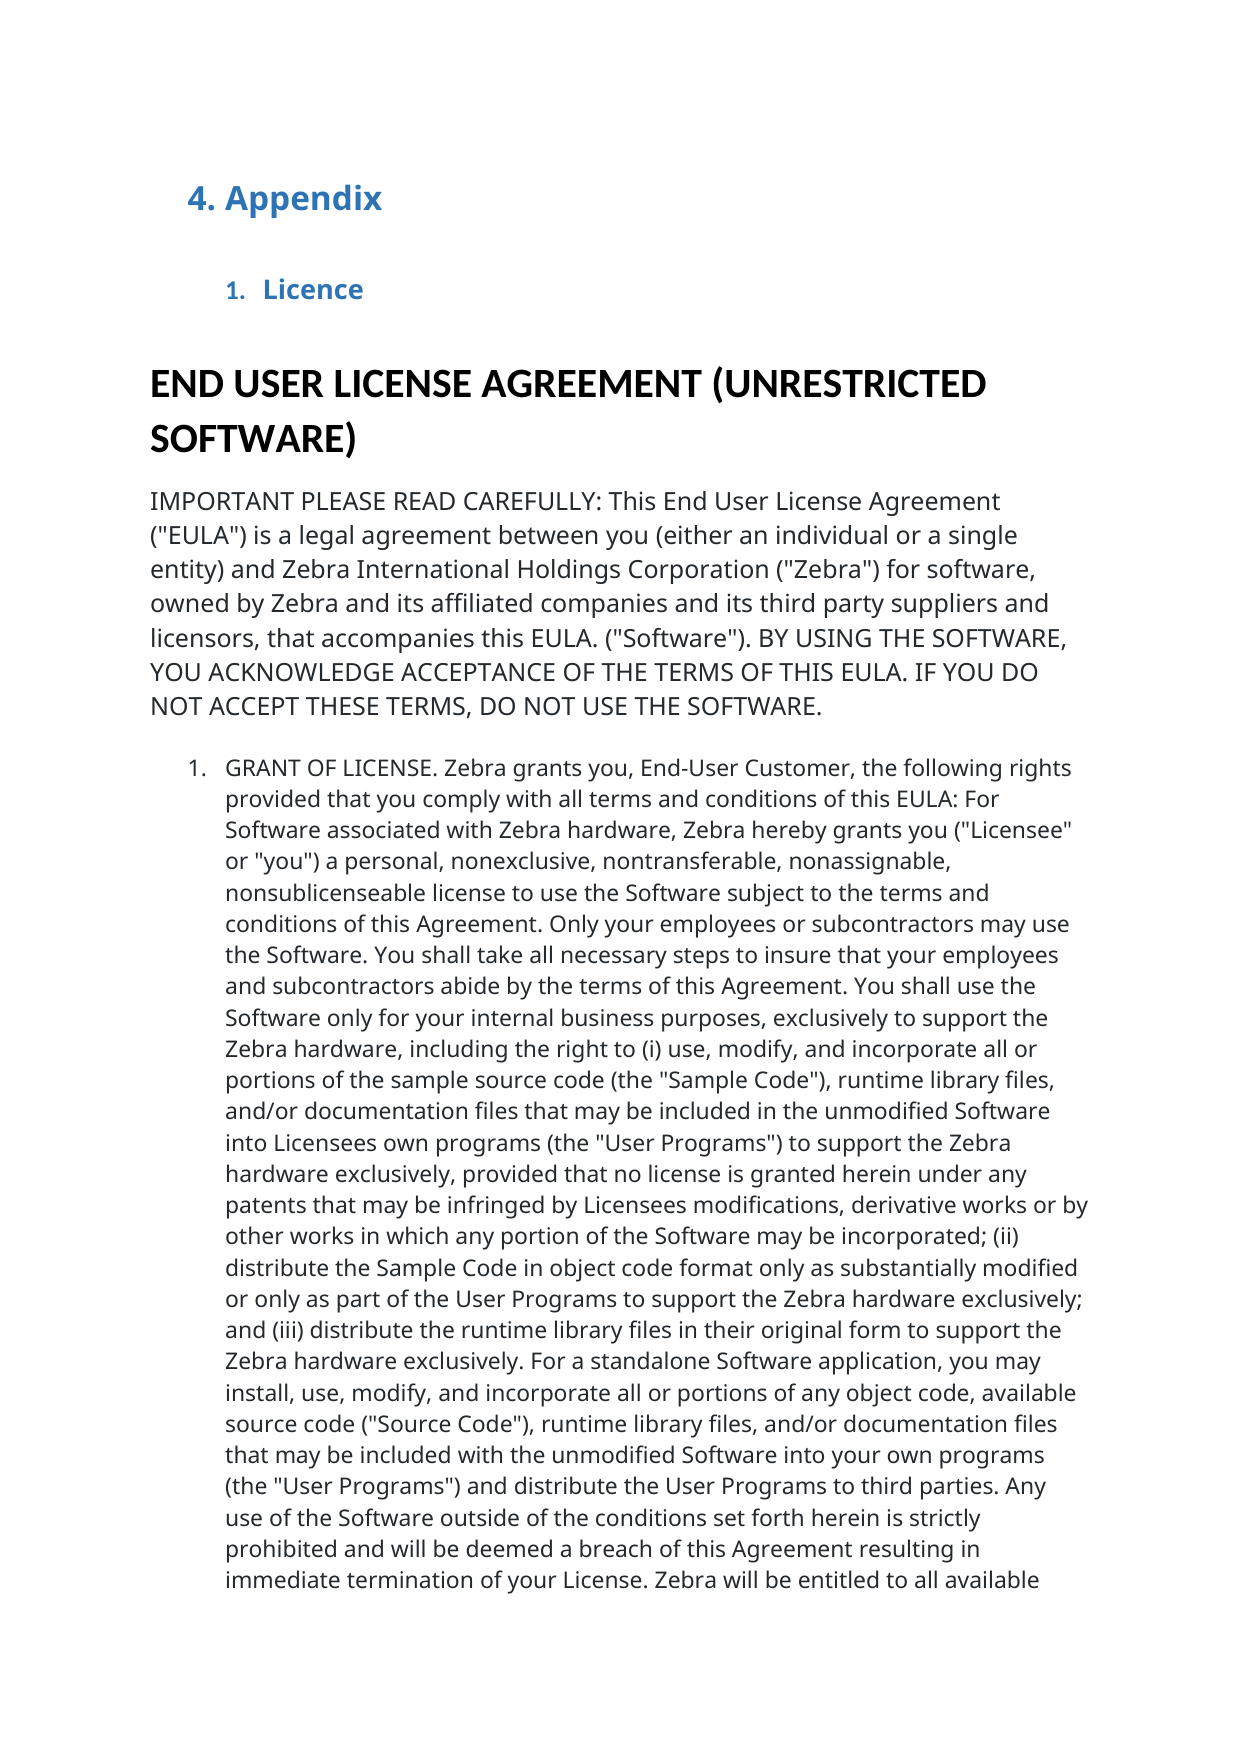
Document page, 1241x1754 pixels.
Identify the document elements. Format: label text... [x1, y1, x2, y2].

subtitle Appendix [187, 175, 1090, 220]
text IMPORTANT PLEASE READ CAREFULLY: This End User License Agreement ("EULA") is a legal agreement between you (either an individual or a single entity) and Zebra International Holdings Corporation ("Zebra") for software, owned by Zebra and its affiliated companies and its third party suppliers and licensors, that accompanies this EULA. ("Software"). BY USING THE SOFTWARE, YOU ACKNOWLEDGE ACCEPTANCE OF THE TERMS OF THIS EULA. IF YOU DO NOT ACCEPT THESE TERMS, DO NOT USE THE SOFTWARE. [150, 484, 1090, 722]
subtitle Licence [225, 271, 1090, 308]
text END USER LICENSE AGREEMENT (UNRESTRICTED SOFTWARE) [150, 357, 1090, 463]
